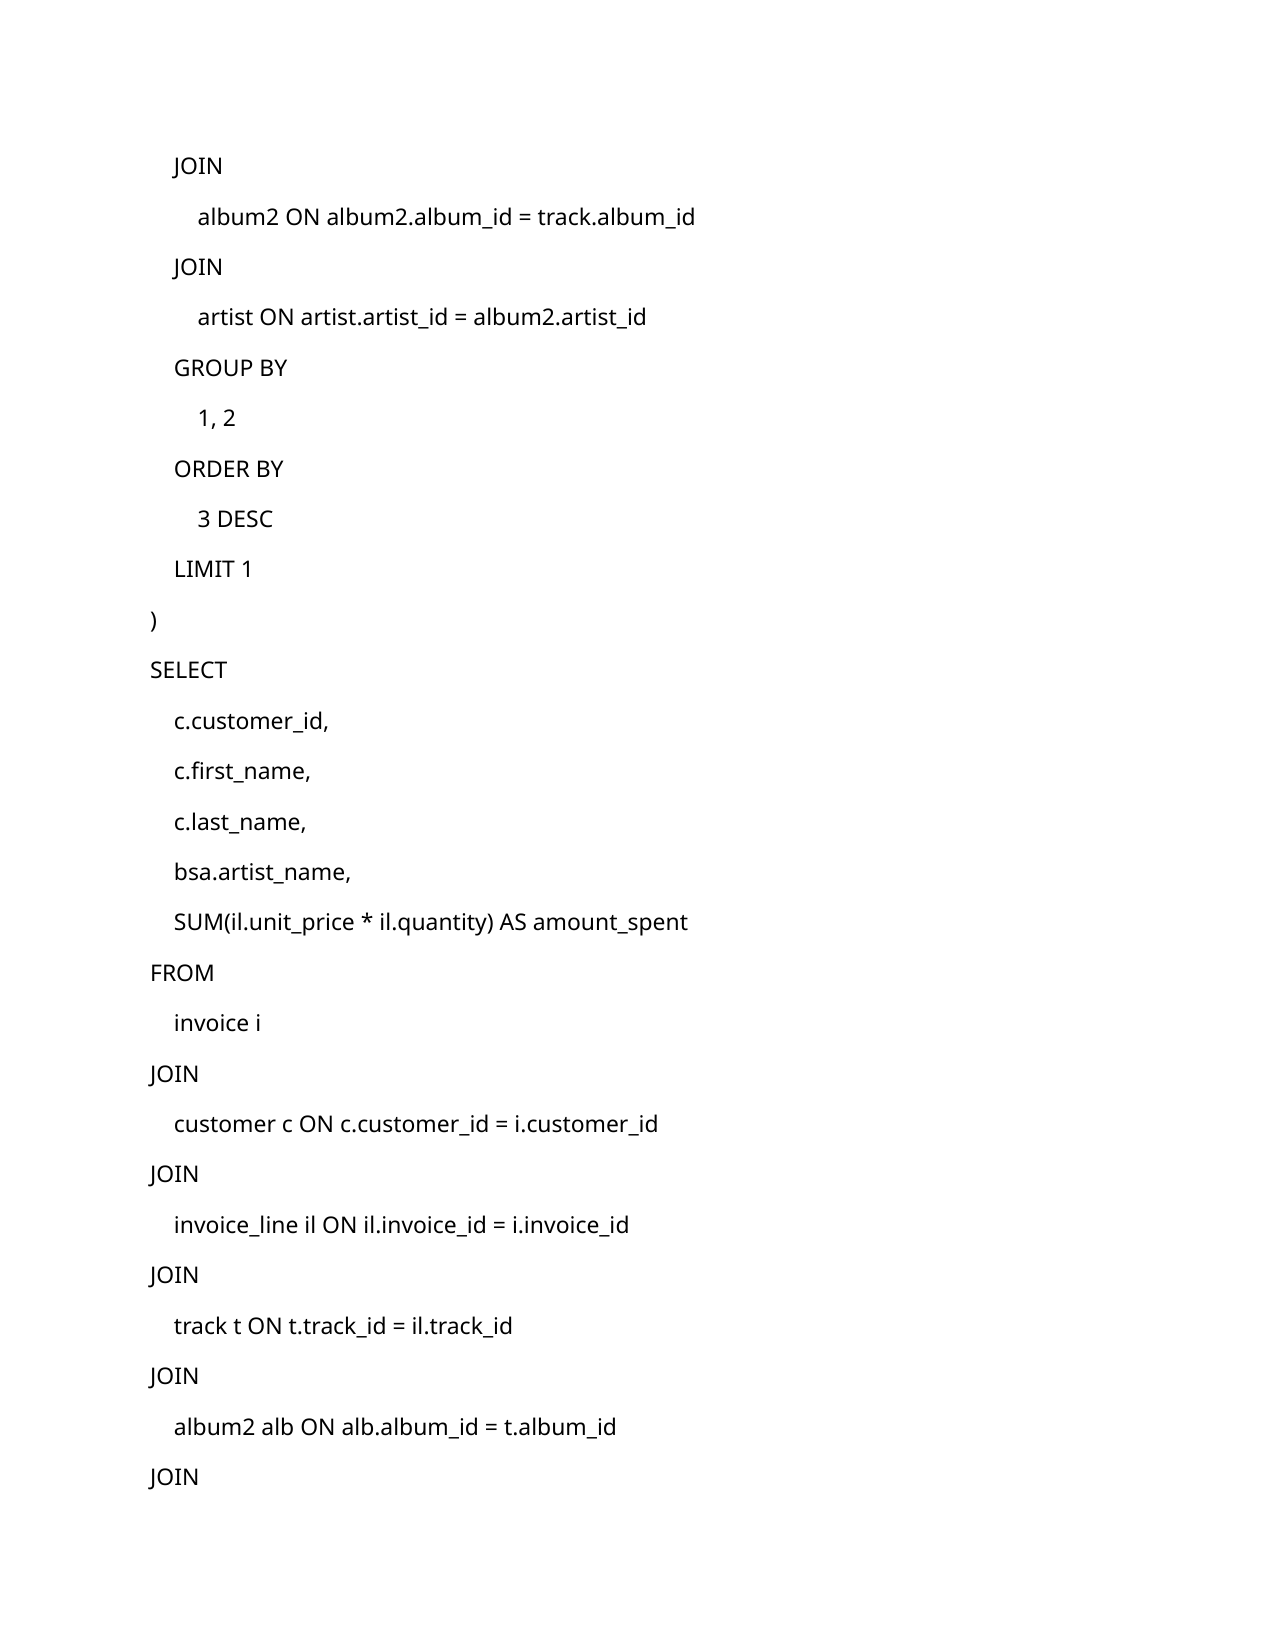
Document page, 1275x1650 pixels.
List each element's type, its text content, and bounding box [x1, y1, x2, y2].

text bsa.artist_name, [150, 856, 1125, 887]
text c.last_name, [150, 805, 1125, 837]
text JOIN [150, 1057, 1125, 1089]
text 1, 2 [150, 402, 1125, 433]
text album2 ON album2.album_id = track.album_id [150, 200, 1125, 232]
text JOIN [150, 1259, 1125, 1290]
text track t ON t.track_id = il.track_id [150, 1309, 1125, 1341]
text ) [150, 604, 1125, 635]
text SELECT [150, 654, 1125, 685]
text c.first_name, [150, 755, 1125, 786]
text album2 alb ON alb.album_id = t.album_id [150, 1410, 1125, 1442]
text JOIN [150, 1158, 1125, 1189]
text JOIN [150, 1360, 1125, 1391]
text invoice i [150, 1007, 1125, 1038]
text JOIN [150, 251, 1125, 282]
text ORDER BY [150, 452, 1125, 484]
text SUM(il.unit_price * il.quantity) AS amount_spent [150, 906, 1125, 937]
text c.customer_id, [150, 704, 1125, 736]
text 3 DESC [150, 503, 1125, 534]
text FROM [150, 957, 1125, 988]
text customer c ON c.customer_id = i.customer_id [150, 1108, 1125, 1139]
text GROUP BY [150, 352, 1125, 383]
text artist ON artist.artist_id = album2.artist_id [150, 301, 1125, 332]
text JOIN [150, 150, 1125, 181]
text JOIN [150, 1461, 1125, 1492]
text LIMIT 1 [150, 553, 1125, 584]
text invoice_line il ON il.invoice_id = i.invoice_id [150, 1209, 1125, 1240]
